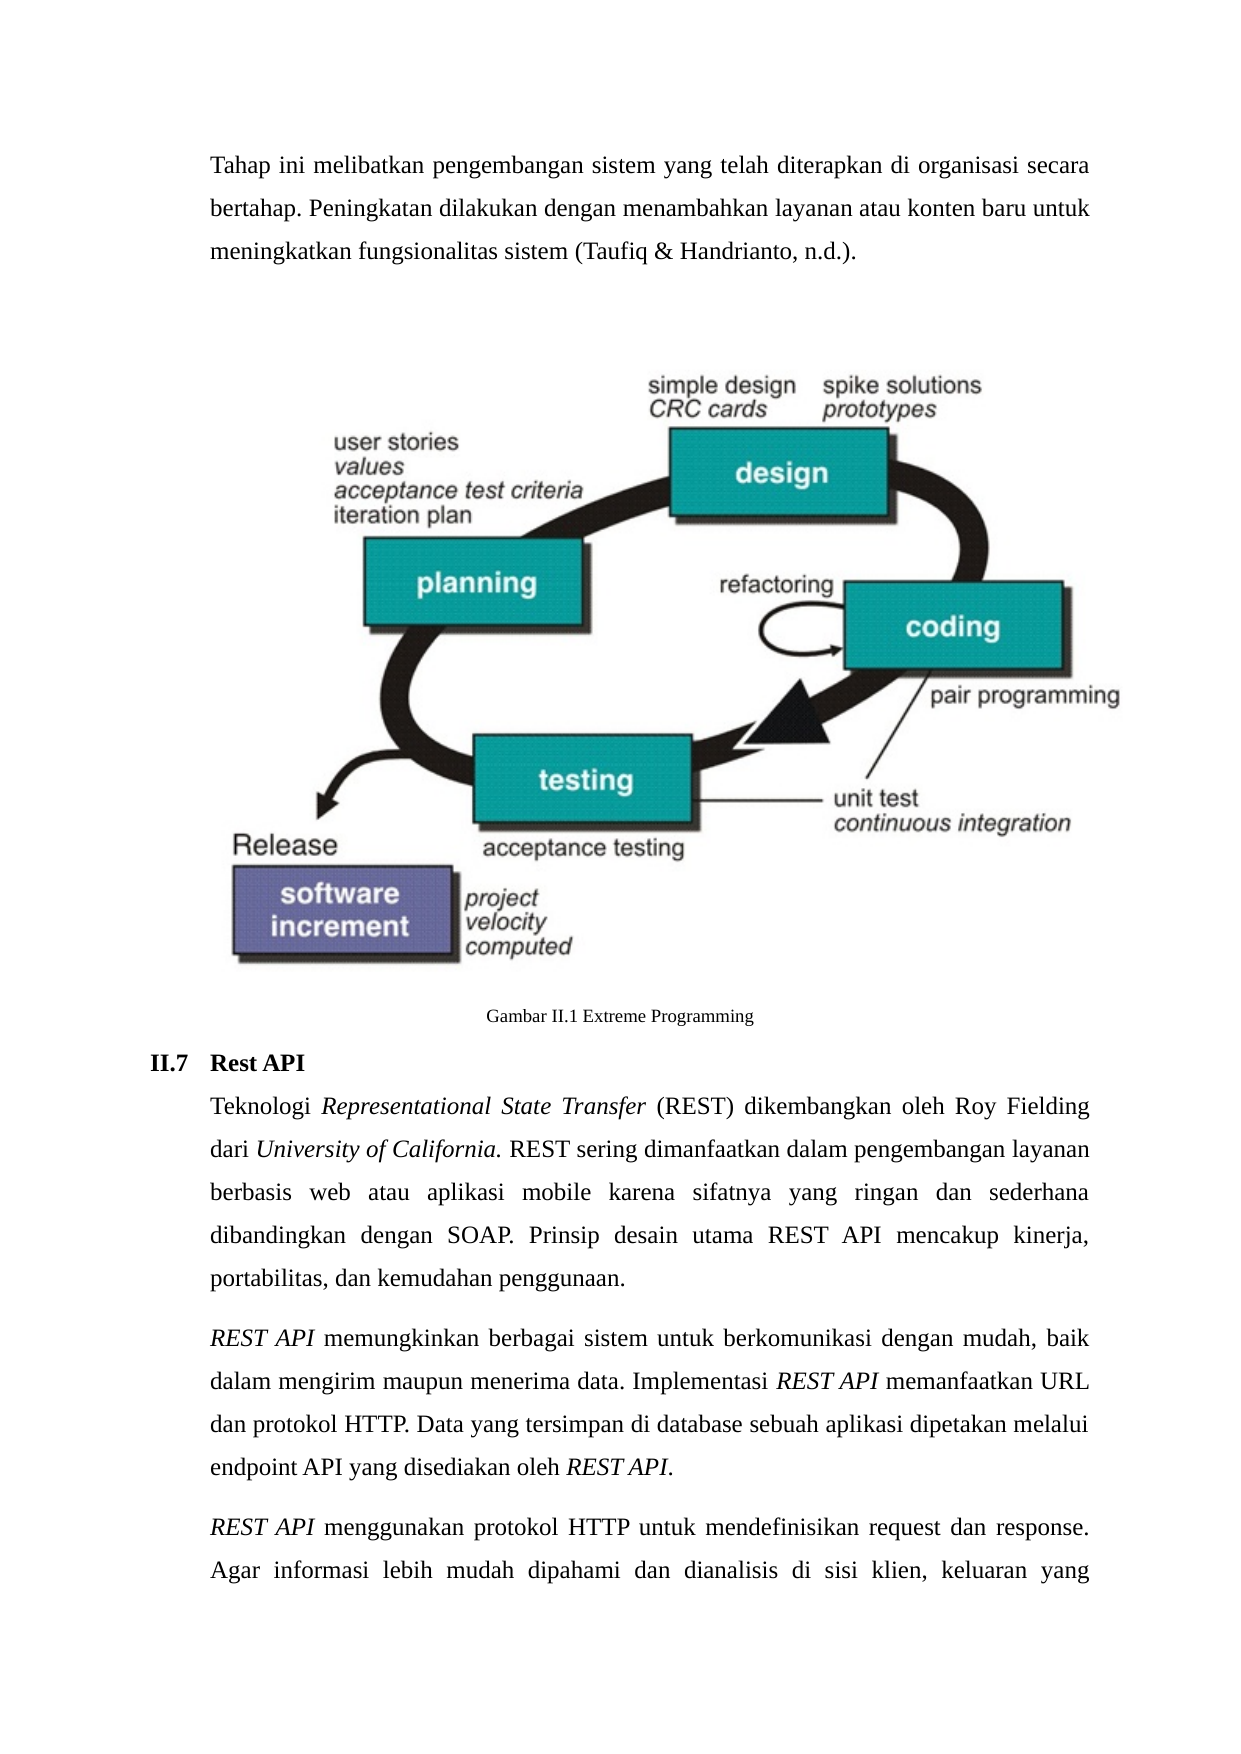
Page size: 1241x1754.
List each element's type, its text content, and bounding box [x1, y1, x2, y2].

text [210, 1512, 1090, 1584]
picture [210, 296, 1143, 975]
text Tahap ini melibatkan pengembangan sistem yang telah diterapkan di organisasi secara bertahap. Peningkatan dilakukan dengan menambahkan layanan atau konten baru untuk meningkatkan fungsionalitas sistem . [210, 150, 1090, 265]
subtitle Rest API [150, 1048, 1090, 1076]
text Gambar II.1 Extreme Programming [150, 1005, 1090, 1027]
text REST API memungkinkan berbagai sistem untuk berkomunikasi dengan mudah, baik dalam mengirim maupun menerima data. Implementasi REST API memanfaatkan URL dan protokol HTTP. Data yang tersimpan di database sebuah aplikasi dipetakan melalui endpoint API yang disediakan oleh REST API. [210, 1323, 1090, 1481]
text Teknologi Representational State Transfer (REST) dikembangkan oleh Roy Fielding dari University of California. REST sering dimanfaatkan dalam pengembangan layanan berbasis web atau aplikasi mobile karena sifatnya yang ringan dan sederhana dibandingkan dengan SOAP. Prinsip desain utama REST API mencakup kinerja, portabilitas, dan kemudahan penggunaan. [210, 1091, 1090, 1292]
